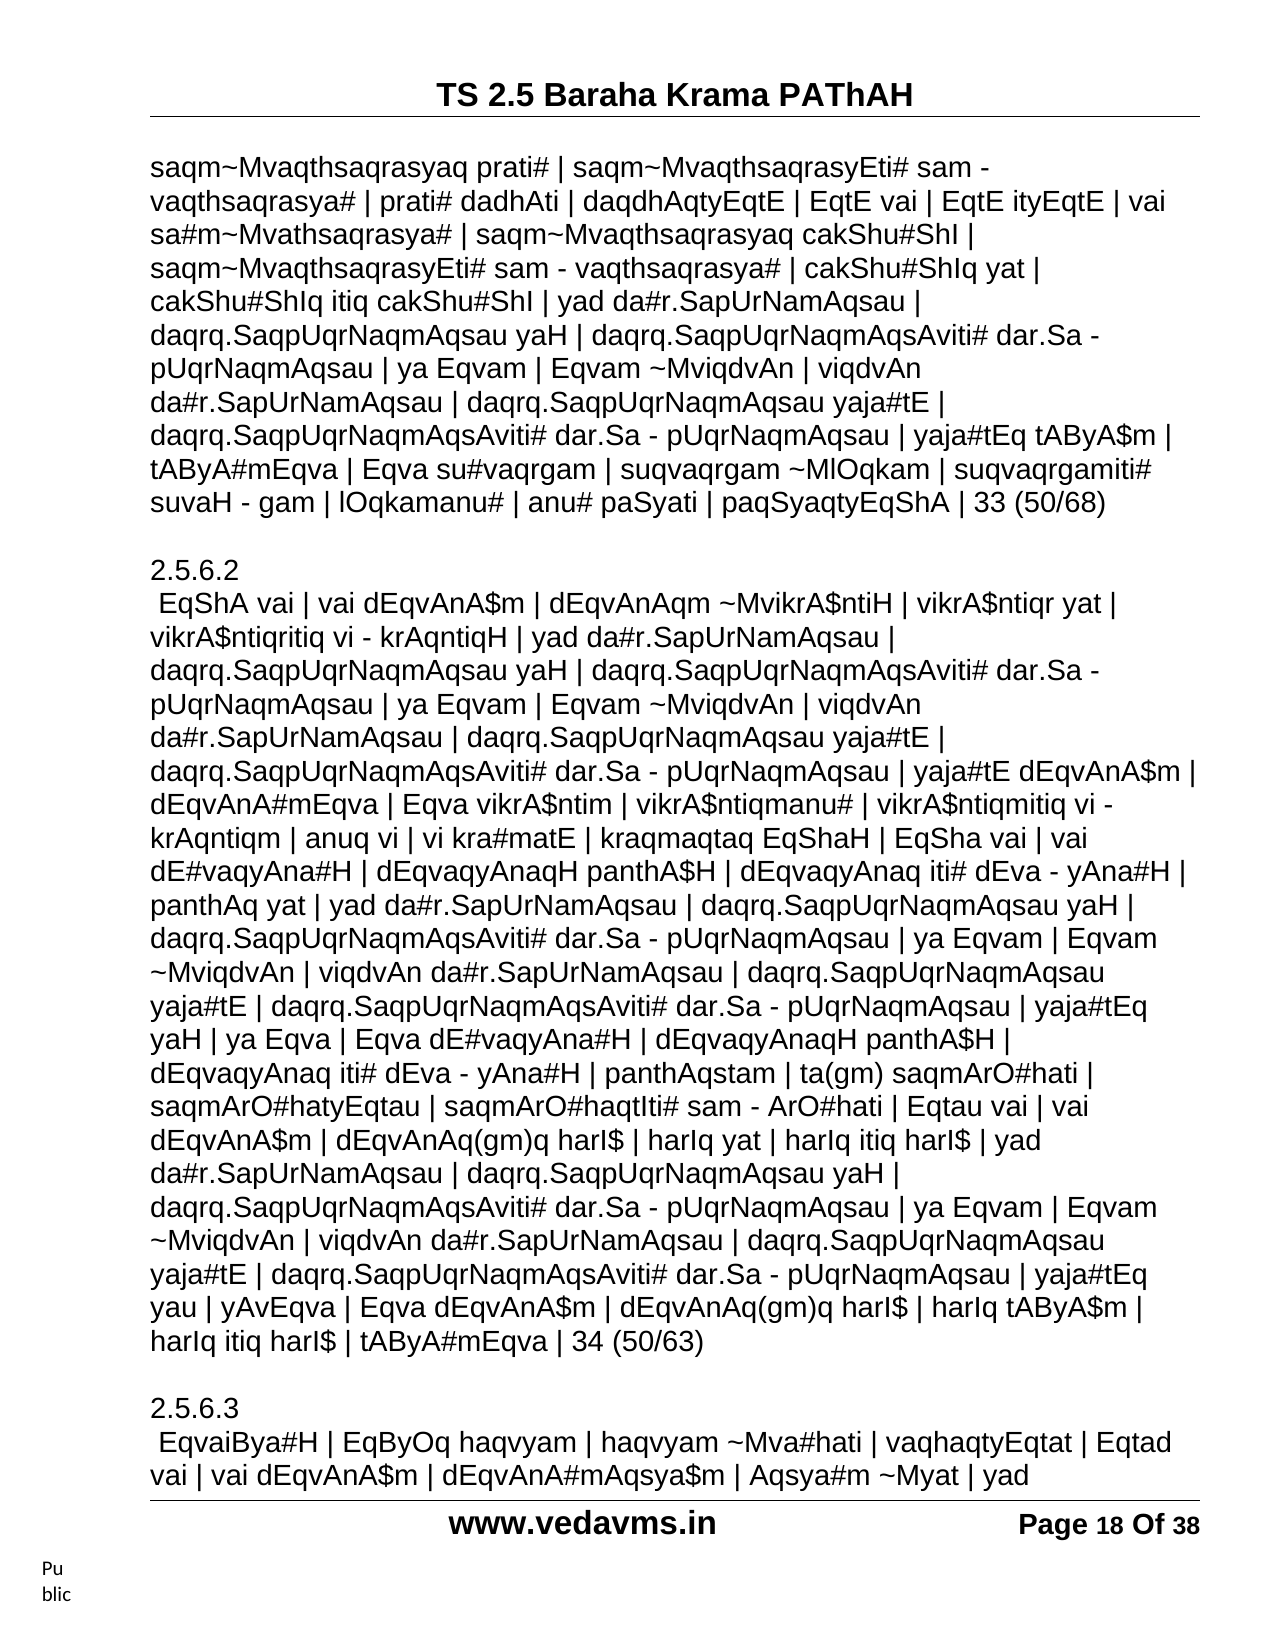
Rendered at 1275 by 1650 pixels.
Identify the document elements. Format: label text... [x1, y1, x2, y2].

text 2.5.6.3 [150, 1391, 1200, 1425]
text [150, 150, 1200, 519]
text 2.5.6.2 [150, 553, 1200, 586]
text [150, 1425, 1200, 1492]
text EqShA vai | vai dEqvAnA$m | dEqvAnAqm ~MvikrA$ntiH | vikrA$ntiqr yat | vikrA$ntiqritiq vi - krAqntiqH | yad da#r.SapUrNamAqsau | daqrq.SaqpUqrNaqmAqsau yaH | daqrq.SaqpUqrNaqmAqsAviti# dar.Sa - pUqrNaqmAqsau | ya Eqvam | Eqvam ~MviqdvAn | viqdvAn da#r.SapUrNamAqsau | daqrq.SaqpUqrNaqmAqsau yaja#tE | daqrq.SaqpUqrNaqmAqsAviti# dar.Sa - pUqrNaqmAqsau | yaja#tE dEqvAnA$m | dEqvAnA#mEqva | Eqva vikrA$ntim | vikrA$ntiqmanu# | vikrA$ntiqmitiq vi - krAqntiqm | anuq vi | vi kra#matE | kraqmaqtaq EqShaH | EqSha vai | vai dE#vaqyAna#H | dEqvaqyAnaqH panthA$H | dEqvaqyAnaq iti# dEva - yAna#H | panthAq yat | yad da#r.SapUrNamAqsau | daqrq.SaqpUqrNaqmAqsau yaH | daqrq.SaqpUqrNaqmAqsAviti# dar.Sa - pUqrNaqmAqsau | ya Eqvam | Eqvam ~MviqdvAn | viqdvAn da#r.SapUrNamAqsau | daqrq.SaqpUqrNaqmAqsau yaja#tE | daqrq.SaqpUqrNaqmAqsAviti# dar.Sa - pUqrNaqmAqsau | yaja#tEq yaH | ya Eqva | Eqva dE#vaqyAna#H | dEqvaqyAnaqH panthA$H | dEqvaqyAnaq iti# dEva - yAna#H | panthAqstam | ta(gm) saqmArO#hati | saqmArO#hatyEqtau | saqmArO#haqtIti# sam - ArO#hati | Eqtau vai | vai dEqvAnA$m | dEqvAnAq(gm)q harI$ | harIq yat | harIq itiq harI$ | yad da#r.SapUrNamAqsau | daqrq.SaqpUqrNaqmAqsau yaH | daqrq.SaqpUqrNaqmAqsAviti# dar.Sa - pUqrNaqmAqsau | ya Eqvam | Eqvam ~MviqdvAn | viqdvAn da#r.SapUrNamAqsau | daqrq.SaqpUqrNaqmAqsau yaja#tE | daqrq.SaqpUqrNaqmAqsAviti# dar.Sa - pUqrNaqmAqsau | yaja#tEq yau | yAvEqva | Eqva dEqvAnA$m | dEqvAnAq(gm)q harI$ | harIq tAByA$m | harIq itiq harI$ | tAByA#mEqva | 34 (50/63) [150, 586, 1200, 1358]
